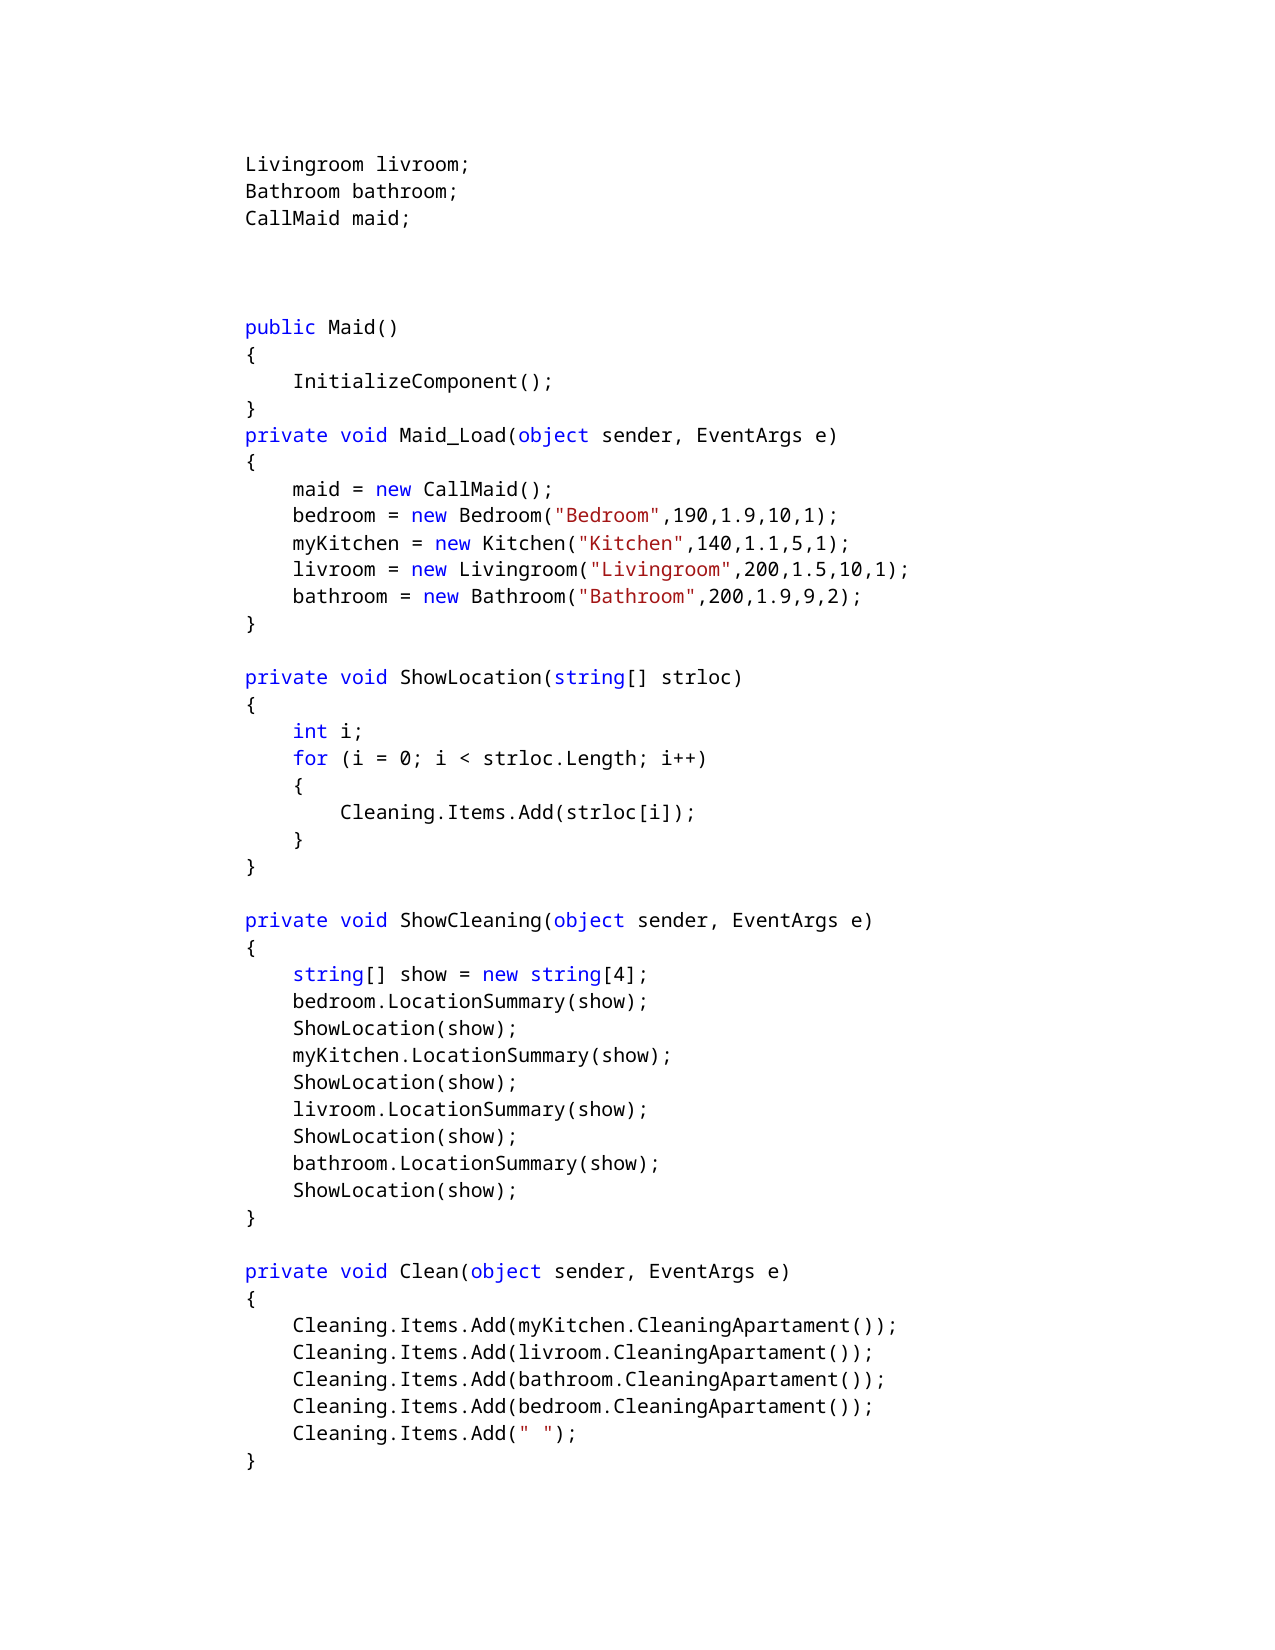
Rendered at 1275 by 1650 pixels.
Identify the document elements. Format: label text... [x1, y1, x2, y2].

text livroom = new Livingroom("Livingroom",200,1.5,10,1); [150, 556, 1125, 583]
text CallMaid maid; [150, 204, 1125, 231]
text } [150, 394, 1125, 421]
text private void ShowLocation(string[] strloc) [150, 664, 1125, 691]
text Cleaning.Items.Add(" "); [150, 1419, 1125, 1446]
text Bathroom bathroom; [150, 177, 1125, 204]
text int i; [150, 718, 1125, 744]
text Cleaning.Items.Add(myKitchen.CleaningApartament()); [150, 1311, 1125, 1338]
text livroom.LocationSummary(show); [150, 1095, 1125, 1122]
text { [150, 340, 1125, 367]
text ShowLocation(show); [150, 1014, 1125, 1041]
text { [150, 933, 1125, 960]
text { [150, 1284, 1125, 1311]
text for (i = 0; i < strloc.Length; i++) [150, 744, 1125, 772]
text { [150, 772, 1125, 798]
text Cleaning.Items.Add(bedroom.CleaningApartament()); [150, 1392, 1125, 1419]
text Cleaning.Items.Add(bathroom.CleaningApartament()); [150, 1365, 1125, 1392]
text private void Maid_Load(object sender, EventArgs e) [150, 421, 1125, 448]
text bathroom.LocationSummary(show); [150, 1149, 1125, 1176]
text myKitchen = new Kitchen("Kitchen",140,1.1,5,1); [150, 529, 1125, 556]
text Cleaning.Items.Add(strloc[i]); [150, 798, 1125, 826]
text InitializeComponent(); [150, 367, 1125, 394]
text maid = new CallMaid(); [150, 475, 1125, 502]
text { [150, 448, 1125, 475]
text { [150, 691, 1125, 718]
text bedroom.LocationSummary(show); [150, 987, 1125, 1014]
text string[] show = new string[4]; [150, 960, 1125, 987]
text } [150, 610, 1125, 637]
text ShowLocation(show); [150, 1122, 1125, 1149]
text } [150, 1203, 1125, 1230]
text } [150, 852, 1125, 879]
text private void ShowCleaning(object sender, EventArgs e) [150, 906, 1125, 933]
text myKitchen.LocationSummary(show); [150, 1041, 1125, 1068]
text Livingroom livroom; [150, 150, 1125, 177]
text Cleaning.Items.Add(livroom.CleaningApartament()); [150, 1338, 1125, 1365]
text } [150, 826, 1125, 852]
text bathroom = new Bathroom("Bathroom",200,1.9,9,2); [150, 583, 1125, 610]
text private void Clean(object sender, EventArgs e) [150, 1257, 1125, 1284]
text ShowLocation(show); [150, 1068, 1125, 1095]
text bedroom = new Bedroom("Bedroom",190,1.9,10,1); [150, 502, 1125, 529]
text ShowLocation(show); [150, 1176, 1125, 1203]
text } [150, 1446, 1125, 1473]
text public Maid() [150, 313, 1125, 340]
